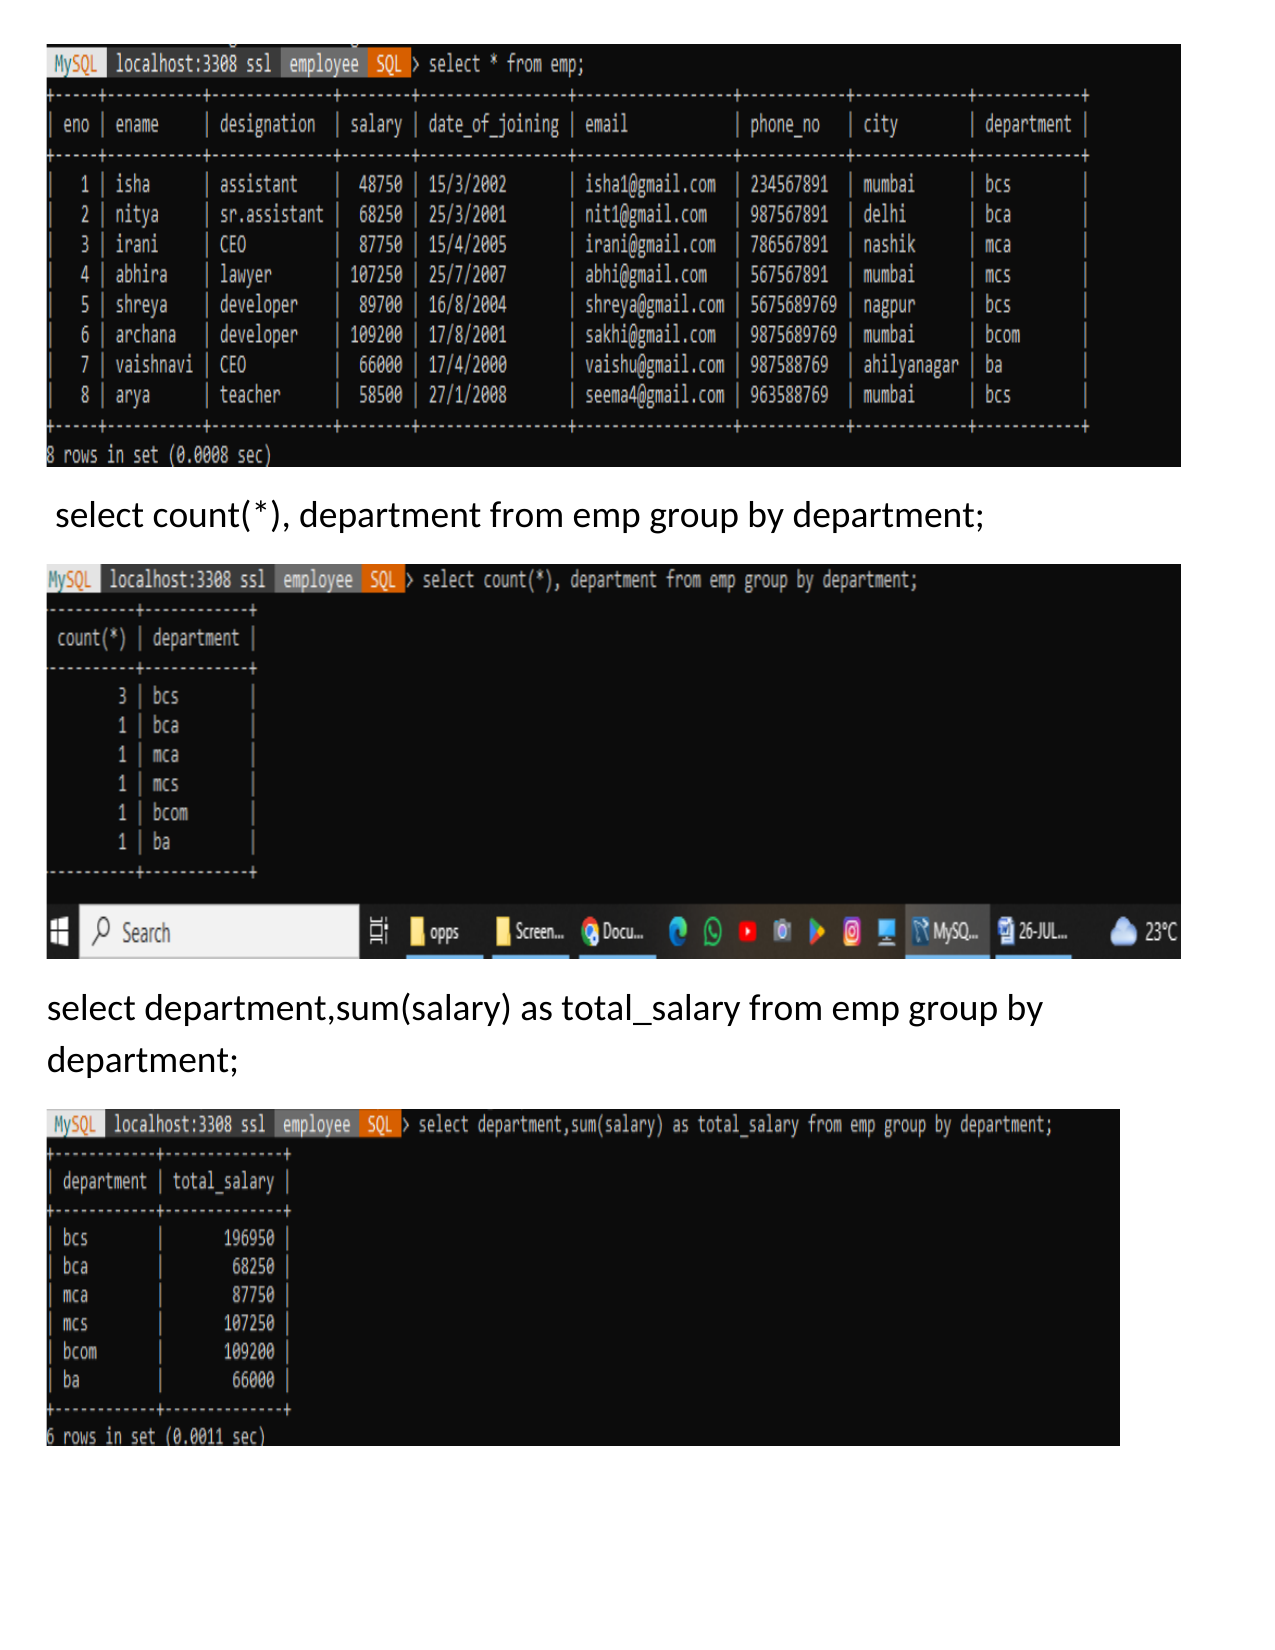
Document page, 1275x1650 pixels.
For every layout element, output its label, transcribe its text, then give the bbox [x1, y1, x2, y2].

text select department,sum(salary) as total_salary from emp group by department; [47, 983, 1125, 1082]
picture [46, 44, 1181, 467]
text select count(*), department from emp group by department; [47, 491, 1125, 537]
picture [46, 564, 1181, 959]
picture [46, 1109, 1120, 1446]
